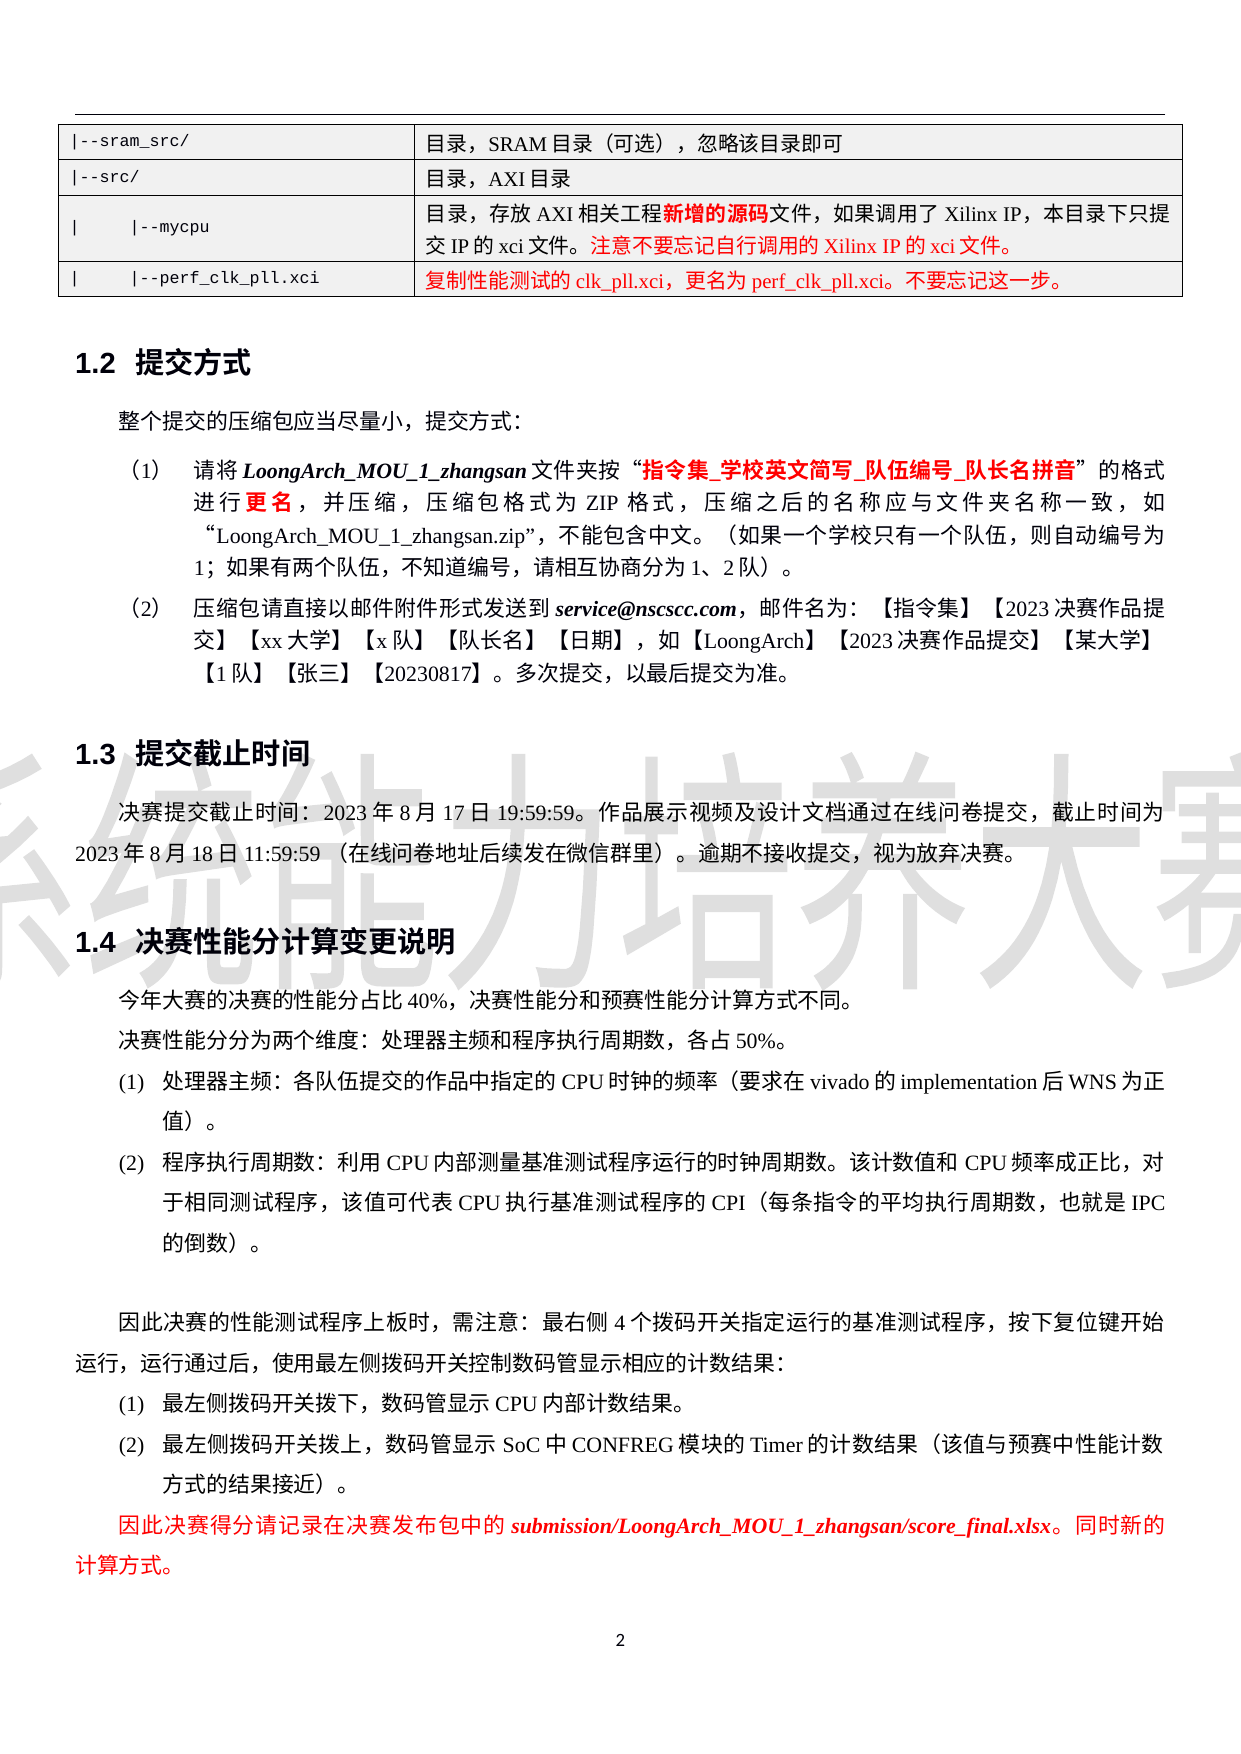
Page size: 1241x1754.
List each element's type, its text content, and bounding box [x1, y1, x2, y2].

table_cell |--src/ [59, 160, 414, 195]
table_cell |--sram_src/ [59, 125, 414, 159]
table_cell 目录，SRAM目录（可选），忽略该目录即可 [415, 125, 1182, 159]
text 决赛提交截止时间：2023年8月17日19:59:59。作品展示视频及设计文档通过在线问卷提交，截止时间为2023年8月18日11:59:59 （在线问卷地址后续发在微信群里）。逾期不接收提交，视为放弃决赛。 [75, 795, 1165, 868]
subtitle 提交方式 [75, 328, 1165, 393]
table_cell | |--mycpu [59, 196, 414, 261]
list 处理器主频：各队伍提交的作品中指定的CPU时钟的频率（要求在vivado的implementation后WNS为正值）。 [119, 1063, 1165, 1136]
text 今年大赛的决赛的性能分占比40%，决赛性能分和预赛性能分计算方式不同。 [75, 982, 1165, 1015]
table_cell | |--perf_clk_pll.xci [59, 262, 414, 296]
text 因此决赛得分请记录在决赛发布包中的submission/LoongArch_MOU_1_zhangsan/score_final.xlsx。同时新的计算方式。 [75, 1507, 1165, 1580]
table_cell 目录，存放AXI相关工程新增的源码文件，如果调用了Xilinx IP，本目录下只提交IP的xci文件。注意不要忘记自行调用的Xilinx IP的xci文件。 [415, 196, 1182, 261]
subtitle 决赛性能分计算变更说明 [75, 907, 1165, 972]
table_cell 目录，AXI目录 [415, 160, 1182, 195]
text 整个提交的压缩包应当尽量小，提交方式： [75, 404, 1165, 436]
text 决赛性能分分为两个维度：处理器主频和程序执行周期数，各占50%。 [75, 1023, 1165, 1055]
text 因此决赛的性能测试程序上板时，需注意：最右侧4个拨码开关指定运行的基准测试程序，按下复位键开始运行，运行通过后，使用最左侧拨码开关控制数码管显示相应的计数结果： [75, 1305, 1165, 1378]
subtitle 提交截止时间 [75, 719, 1165, 784]
list 最左侧拨码开关拨下，数码管显示CPU内部计数结果。 [119, 1386, 1165, 1418]
list 程序执行周期数：利用CPU内部测量基准测试程序运行的时钟周期数。该计数值和CPU频率成正比，对于相同测试程序，该值可代表CPU执行基准测试程序的CPI（每条指令的平均执行周期数，也就是IPC的倒数）。 [119, 1144, 1165, 1258]
list 最左侧拨码开关拨上，数码管显示SoC中CONFREG模块的Timer的计数结果（该值与预赛中性能计数方式的结果接近）。 [119, 1426, 1165, 1499]
list 压缩包请直接以邮件附件形式发送到service@nscscc.com，邮件名为：【指令集】【2023决赛作品提交】【xx大学】【x队】【队长名】【日期】，如【LoongArch】【2023决赛作品提交】【某大学】【1队】【张三】【20230817】。多次提交，以最后提交为准。 [119, 591, 1165, 688]
list 请将LoongArch_MOU_1_zhangsan文件夹按“指令集_学校英文简写_队伍编号_队长名拼音”的格式进行更名，并压缩，压缩包格式为ZIP格式，压缩之后的名称应与文件夹名称一致，如“LoongArch_MOU_1_zhangsan.zip”，不能包含中文。（如果一个学校只有一个队伍，则自动编号为1；如果有两个队伍，不知道编号，请相互协商分为1、2队）。 [119, 452, 1165, 582]
table_cell 复制性能测试的clk_pll.xci，更名为perf_clk_pll.xci。不要忘记这一步。 [415, 262, 1182, 296]
